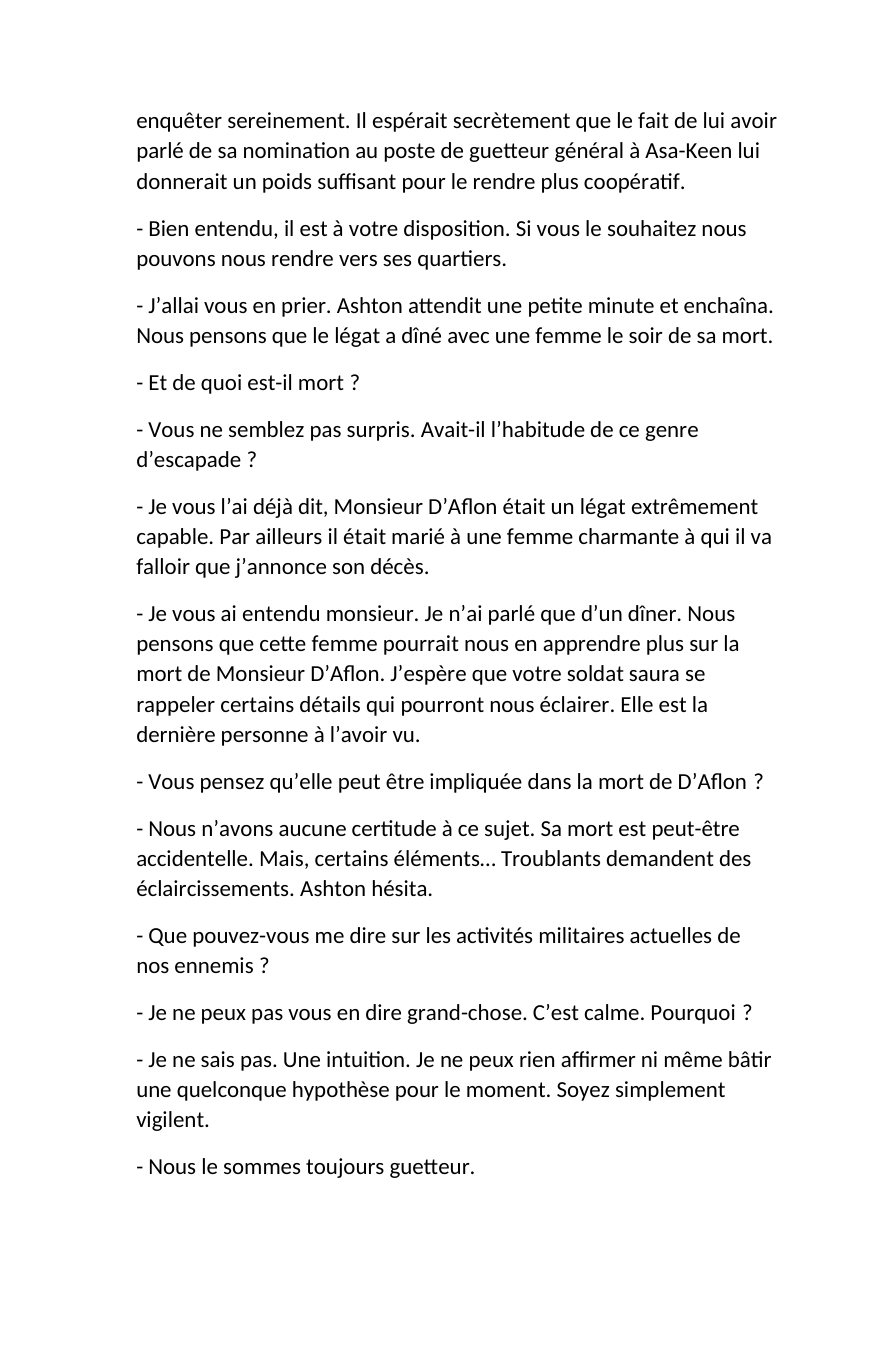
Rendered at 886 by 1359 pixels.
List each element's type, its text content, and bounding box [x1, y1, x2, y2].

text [136, 106, 779, 195]
text - Vous ne semblez pas surpris. Avait-il l’habitude de ce genre d’escapade ? [136, 415, 779, 473]
text - Je vous ai entendu monsieur. Je n’ai parlé que d’un dîner. Nous pensons que cette femme pourrait nous en apprendre plus sur la mort de Monsieur D’Aflon. J’espère que votre soldat saura se rappeler certains détails qui pourront nous éclairer. Elle est la dernière personne à l’avoir vu. [136, 599, 779, 748]
text - Que pouvez-vous me dire sur les activités militaires actuelles de nos ennemis ? [136, 921, 779, 979]
text - Nous n’avons aucune certitude à ce sujet. Sa mort est peut-être accidentelle. Mais, certains éléments… Troublants demandent des éclaircissements. Ashton hésita. [136, 814, 779, 902]
text - J’allai vous en prier. Ashton attendit une petite minute et enchaîna. Nous pensons que le légat a dîné avec une femme le soir de sa mort. [136, 291, 779, 349]
text - Je ne peux pas vous en dire grand-chose. C’est calme. Pourquoi ? [136, 998, 779, 1026]
text - Nous le sommes toujours guetteur. [136, 1152, 779, 1180]
text - Et de quoi est-il mort ? [136, 368, 779, 396]
text - Je ne sais pas. Une intuition. Je ne peux rien affirmer ni même bâtir une quelconque hypothèse pour le moment. Soyez simplement vigilent. [136, 1045, 779, 1133]
text - Je vous l’ai déjà dit, Monsieur D’Aflon était un légat extrêmement capable. Par ailleurs il était marié à une femme charmante à qui il va falloir que j’annonce son décès. [136, 492, 779, 580]
text - Vous pensez qu’elle peut être impliquée dans la mort de D’Aflon ? [136, 767, 779, 795]
text - Bien entendu, il est à votre disposition. Si vous le souhaitez nous pouvons nous rendre vers ses quartiers. [136, 214, 779, 272]
